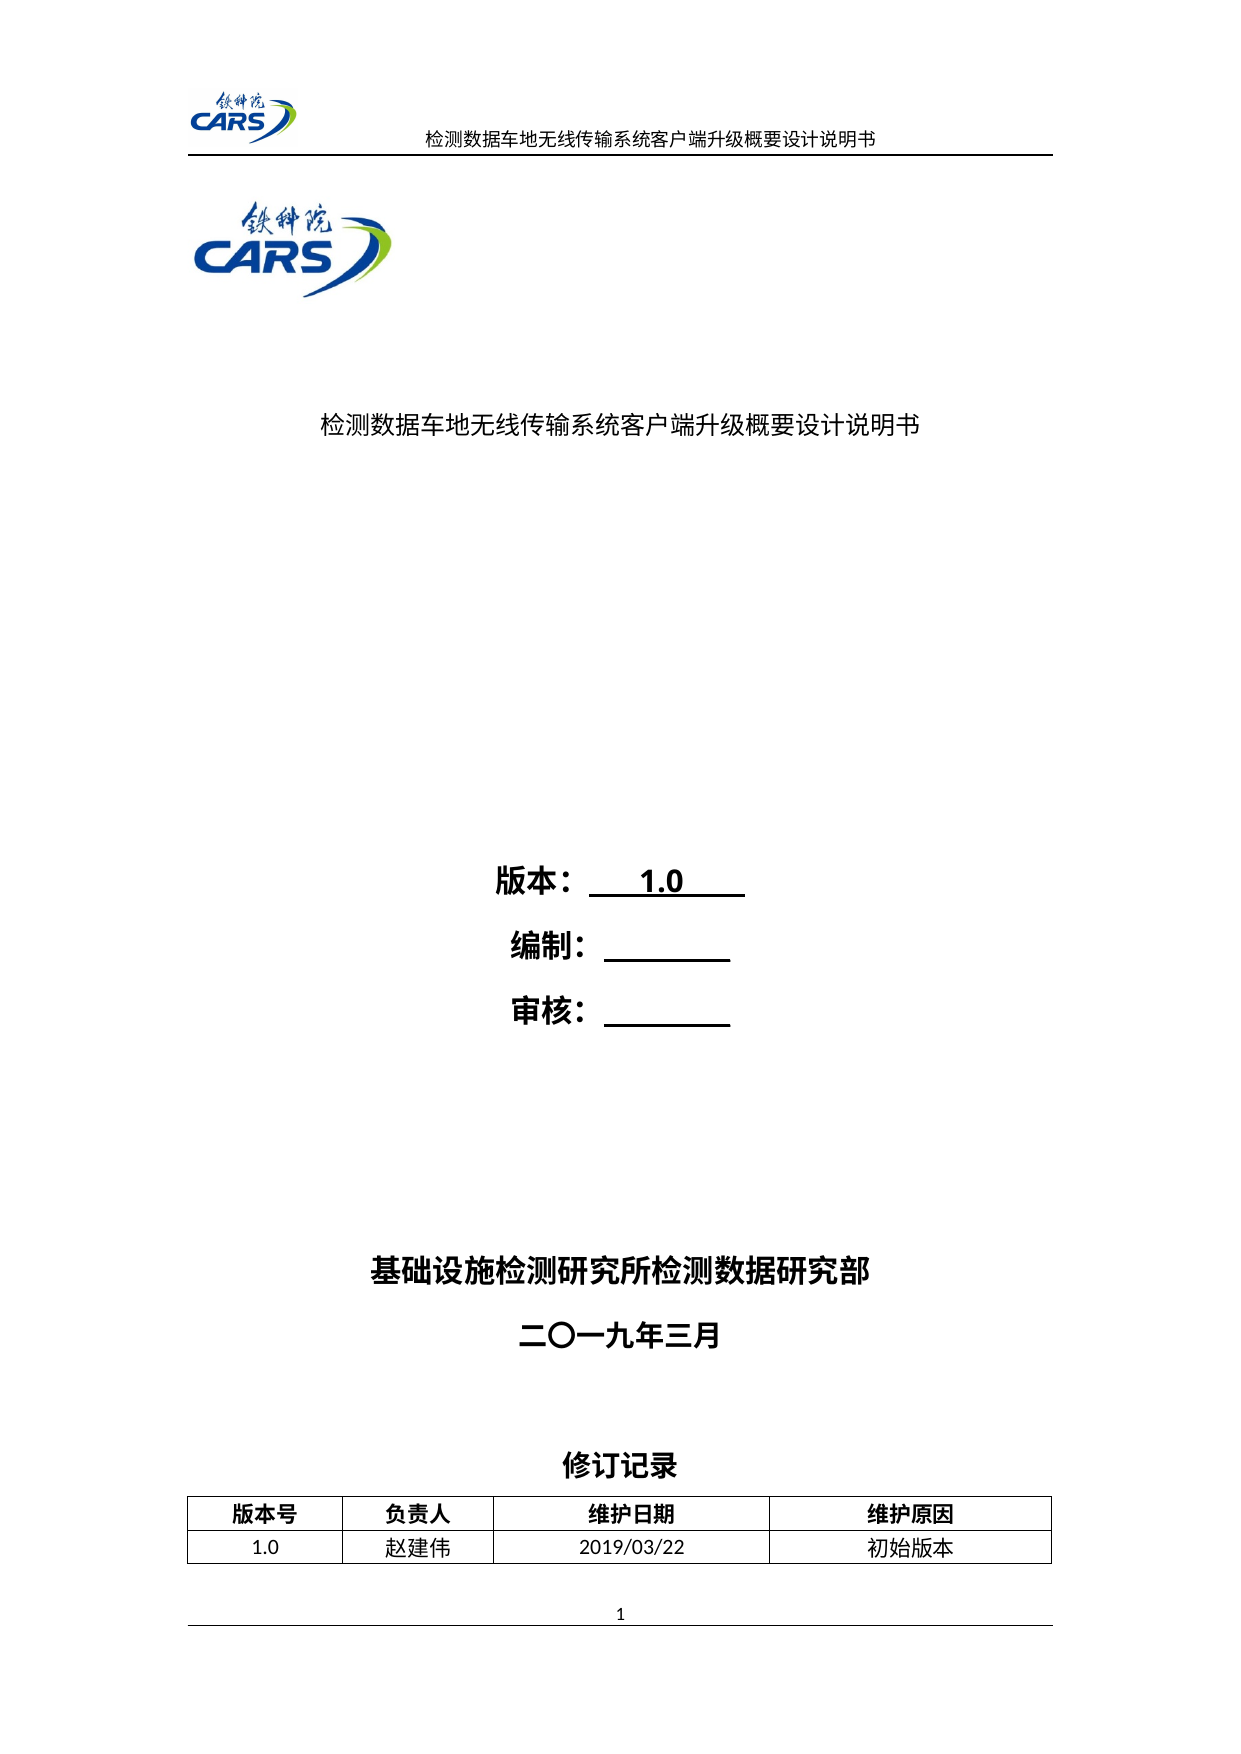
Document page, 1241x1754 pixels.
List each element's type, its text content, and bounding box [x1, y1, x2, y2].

text 编制： _ [187, 911, 1053, 976]
table_header 维护原因 [770, 1497, 1051, 1529]
table_header 版本号 [188, 1497, 342, 1529]
table_cell 2019/03/22 [494, 1531, 769, 1563]
text 基础设施检测研究所检测数据研究部 [187, 1236, 1053, 1301]
table_cell 赵建伟 [343, 1531, 493, 1563]
text 修订记录 [187, 1431, 1053, 1496]
text 审核： _ [187, 976, 1053, 1041]
picture [187, 88, 299, 147]
table_header 维护日期 [494, 1497, 769, 1529]
table_cell 1.0 [188, 1531, 342, 1563]
text 版本： 1.0 __ [187, 846, 1053, 911]
table_cell 初始版本 [770, 1531, 1051, 1563]
picture [187, 196, 396, 304]
text 二〇一九年三月 [187, 1301, 1053, 1366]
table_header 负责人 [343, 1497, 493, 1529]
